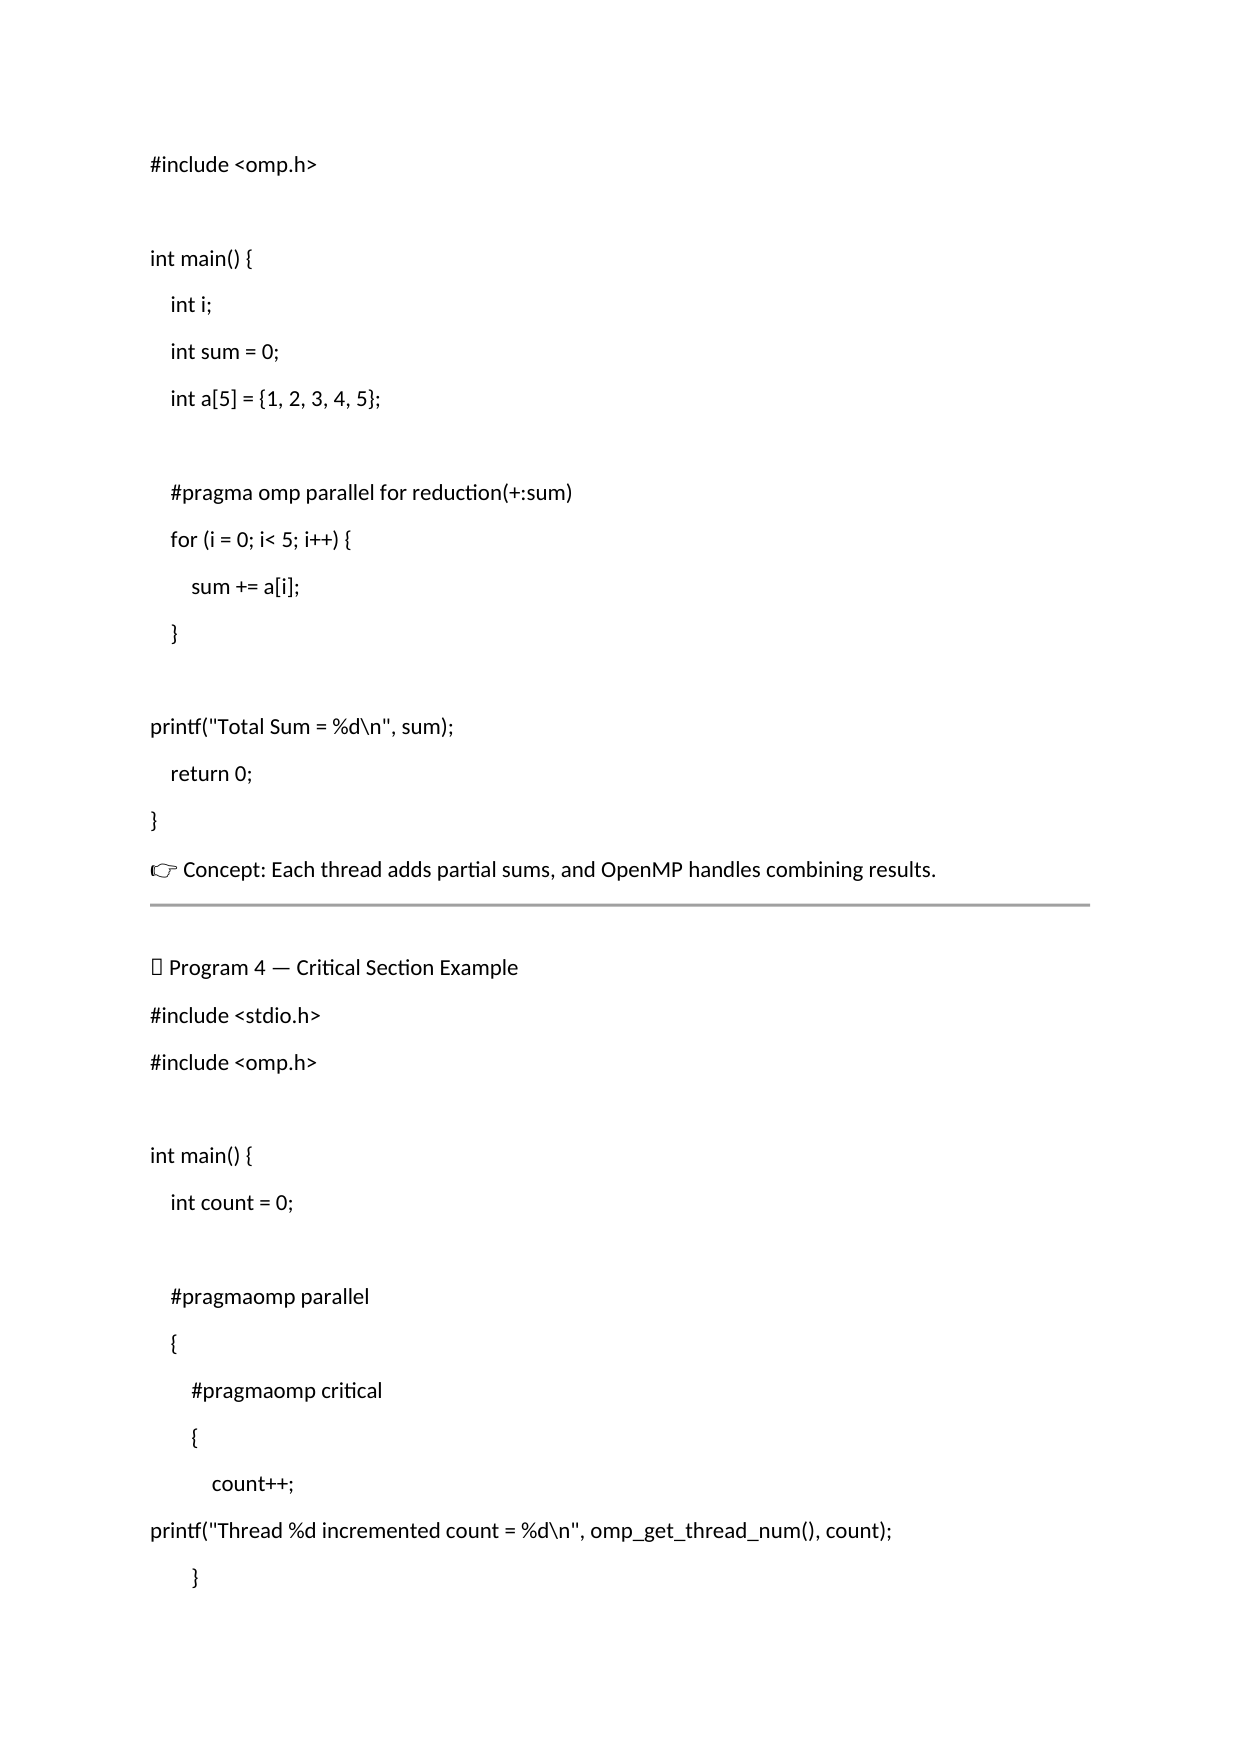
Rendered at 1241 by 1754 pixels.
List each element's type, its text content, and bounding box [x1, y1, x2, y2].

text #include <stdio.h> [150, 1001, 1090, 1029]
text 🔹 Program 4 — Critical Section Example [150, 950, 1090, 982]
text } [150, 806, 1090, 834]
text int main() { [150, 1141, 1090, 1169]
text #include <omp.h> [150, 1048, 1090, 1076]
text { [150, 1329, 1090, 1357]
text #include <omp.h> [150, 150, 1090, 178]
text sum += a[i]; [150, 572, 1090, 600]
text int a[5] = {1, 2, 3, 4, 5}; [150, 384, 1090, 412]
text int sum = 0; [150, 337, 1090, 366]
text int count = 0; [150, 1188, 1090, 1216]
text } [150, 619, 1090, 647]
text printf("Total Sum = %d\n", sum); [150, 712, 1090, 741]
text 👉 Concept: Each thread adds partial sums, and OpenMP handles combining results. [150, 853, 1090, 884]
text { [150, 1423, 1090, 1451]
text for (i = 0; i< 5; i++) { [150, 525, 1090, 553]
text return 0; [150, 759, 1090, 787]
text count++; [150, 1469, 1090, 1498]
text int main() { [150, 244, 1090, 272]
text } [150, 1563, 1090, 1591]
text printf("Thread %d incremented count = %d\n", omp_get_thread_num(), count); [150, 1516, 1090, 1544]
text #pragmaomp parallel [150, 1282, 1090, 1310]
text int i; [150, 291, 1090, 319]
text #pragma omp parallel for reduction(+:sum) [150, 478, 1090, 506]
text #pragmaomp critical [150, 1376, 1090, 1404]
